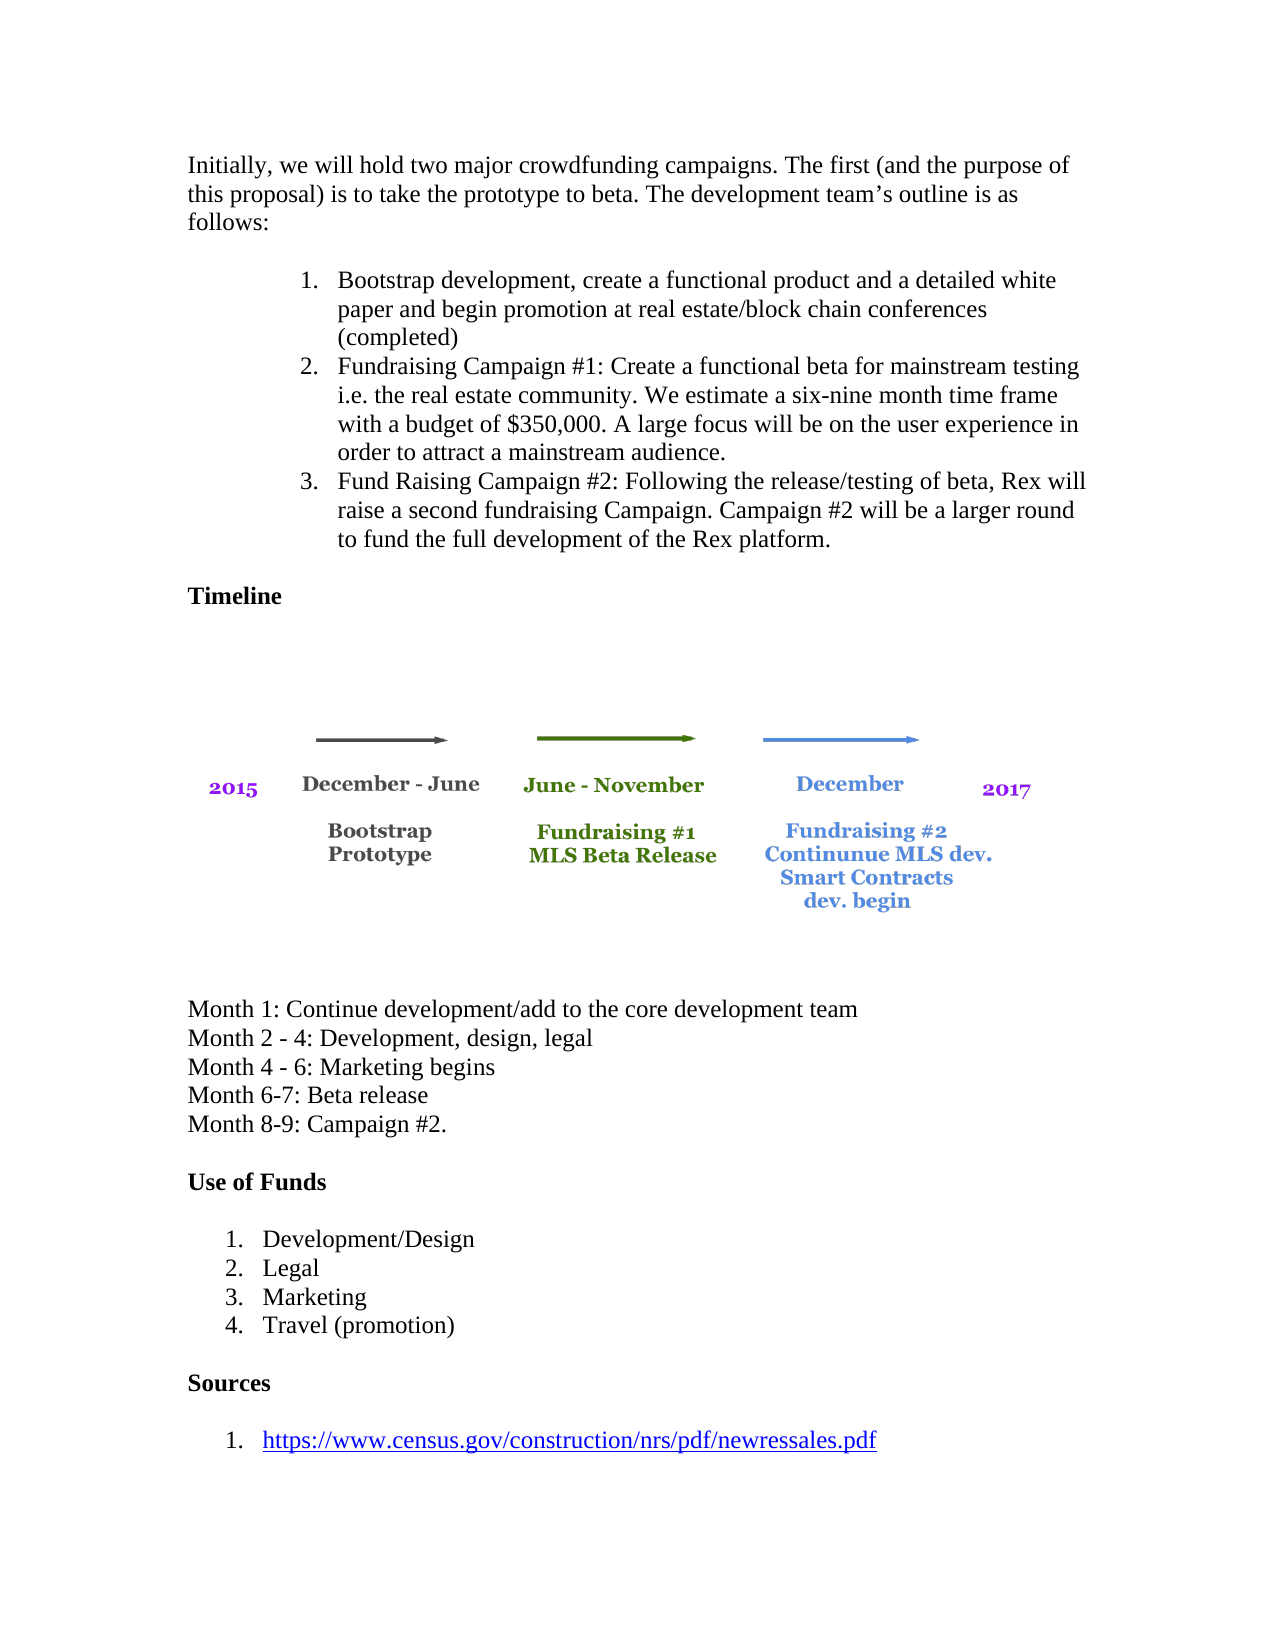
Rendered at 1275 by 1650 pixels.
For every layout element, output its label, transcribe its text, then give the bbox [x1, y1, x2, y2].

list Legal [225, 1253, 1087, 1282]
list Travel (promotion) [225, 1311, 1087, 1339]
text Month 4 - 6: Marketing begins [187, 1052, 1087, 1081]
list Fundraising Campaign #1: Create a functional beta for mainstream testing i.e. the real estate community. We estimate a six-nine month time frame with a budget of $350,000. A large focus will be on the user experience in order to attract a mainstream audience. [300, 351, 1087, 466]
list https://www.census.gov/construction/nrs/pdf/newressales.pdf [225, 1426, 1087, 1454]
list Development/Design [225, 1224, 1087, 1253]
list Marketing [225, 1282, 1087, 1311]
list Bootstrap development, create a functional product and a detailed white paper and begin promotion at real estate/block chain conferences (completed) [300, 265, 1087, 351]
text Month 1: Continue development/add to the core development team [187, 995, 1087, 1023]
text Month 8-9: Campaign #2. [187, 1109, 1087, 1138]
text Use of Funds [187, 1167, 1087, 1196]
picture [187, 610, 1087, 995]
text Month 6-7: Beta release [187, 1081, 1087, 1109]
list Fund Raising Campaign #2: Following the release/testing of beta, Rex will raise a second fundraising Campaign. Campaign #2 will be a larger round to fund the full development of the Rex platform. [300, 466, 1087, 552]
text Timeline [187, 581, 1087, 610]
text Sources [187, 1368, 1087, 1397]
text Month 2 - 4: Development, design, legal [187, 1023, 1087, 1052]
text Initially, we will hold two major crowdfunding campaigns. The first (and the purpose of this proposal) is to take the prototype to beta. The development team’s outline is as follows: [187, 150, 1087, 236]
